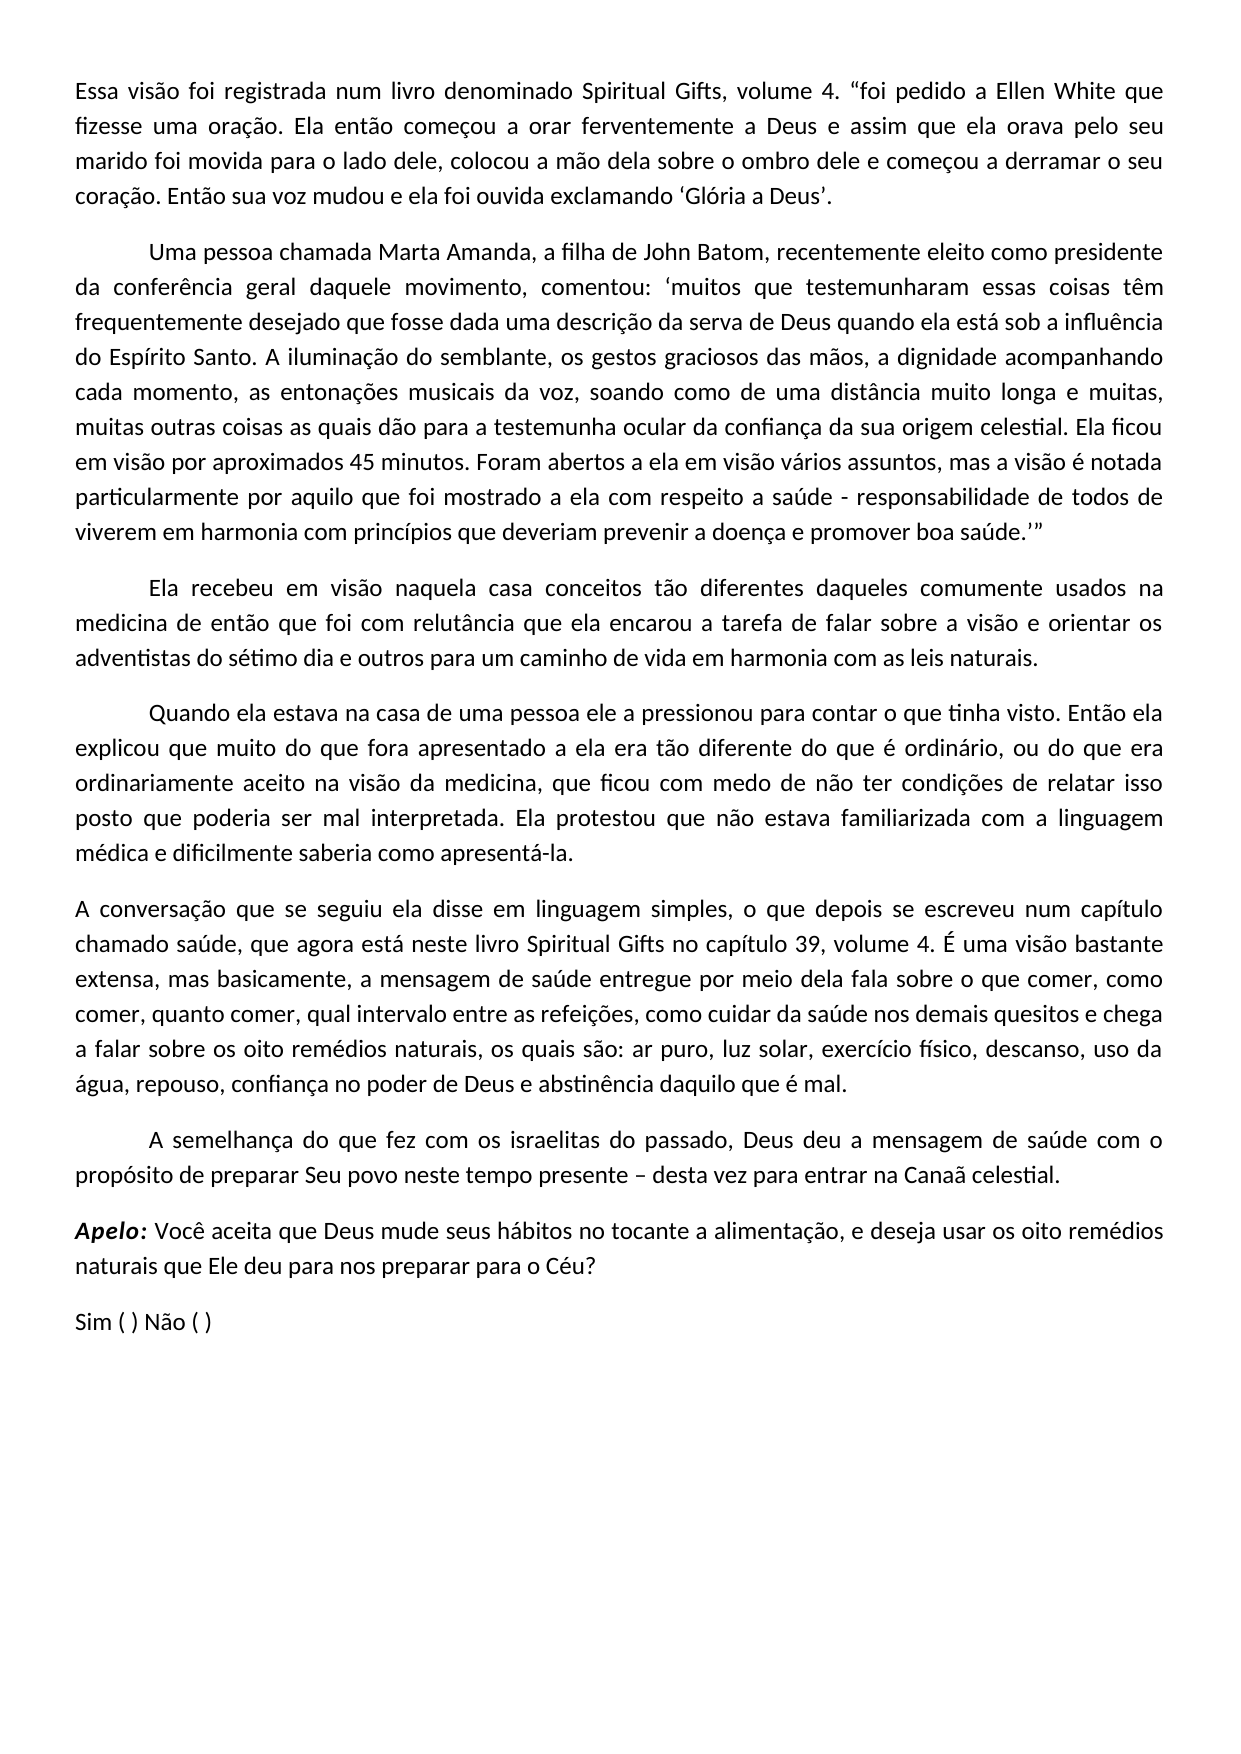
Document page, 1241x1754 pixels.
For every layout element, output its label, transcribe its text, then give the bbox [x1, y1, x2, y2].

text A conversação que se seguiu ela disse em linguagem simples, o que depois se escreveu num capítulo chamado saúde, que agora está neste livro Spiritual Gifts no capítulo 39, volume 4. É uma visão bastante extensa, mas basicamente, a mensagem de saúde entregue por meio dela fala sobre o que comer, como comer, quanto comer, qual intervalo entre as refeições, como cuidar da saúde nos demais quesitos e chega a falar sobre os oito remédios naturais, os quais são: ar puro, luz solar, exercício físico, descanso, uso da água, repouso, confiança no poder de Deus e abstinência daquilo que é mal. [75, 893, 1165, 1099]
text Ela recebeu em visão naquela casa conceitos tão diferentes daqueles comumente usados na medicina de então que foi com relutância que ela encarou a tarefa de falar sobre a visão e orientar os adventistas do sétimo dia e outros para um caminho de vida em harmonia com as leis naturais. [75, 572, 1165, 672]
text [75, 75, 1165, 211]
text Quando ela estava na casa de uma pessoa ele a pressionou para contar o que tinha visto. Então ela explicou que muito do que fora apresentado a ela era tão diferente do que é ordinário, ou do que era ordinariamente aceito na visão da medicina, que ficou com medo de não ter condições de relatar isso posto que poderia ser mal interpretada. Ela protestou que não estava familiarizada com a linguagem médica e dificilmente saberia como apresentá-la. [75, 697, 1165, 868]
text A semelhança do que fez com os israelitas do passado, Deus deu a mensagem de saúde com o propósito de preparar Seu povo neste tempo presente – desta vez para entrar na Canaã celestial. [75, 1124, 1165, 1190]
text Sim ( ) Não ( ) [75, 1306, 1165, 1336]
text Apelo: Você aceita que Deus mude seus hábitos no tocante a alimentação, e deseja usar os oito remédios naturais que Ele deu para nos preparar para o Céu? [75, 1215, 1165, 1281]
text Uma pessoa chamada Marta Amanda, a filha de John Batom, recentemente eleito como presidente da conferência geral daquele movimento, comentou: ‘muitos que testemunharam essas coisas têm frequentemente desejado que fosse dada uma descrição da serva de Deus quando ela está sob a influência do Espírito Santo. A iluminação do semblante, os gestos graciosos das mãos, a dignidade acompanhando cada momento, as entonações musicais da voz, soando como de uma distância muito longa e muitas, muitas outras coisas as quais dão para a testemunha ocular da confiança da sua origem celestial. Ela ficou em visão por aproximados 45 minutos. Foram abertos a ela em visão vários assuntos, mas a visão é notada particularmente por aquilo que foi mostrado a ela com respeito a saúde - responsabilidade de todos de viverem em harmonia com princípios que deveriam prevenir a doença e promover boa saúde.’” [75, 236, 1165, 546]
